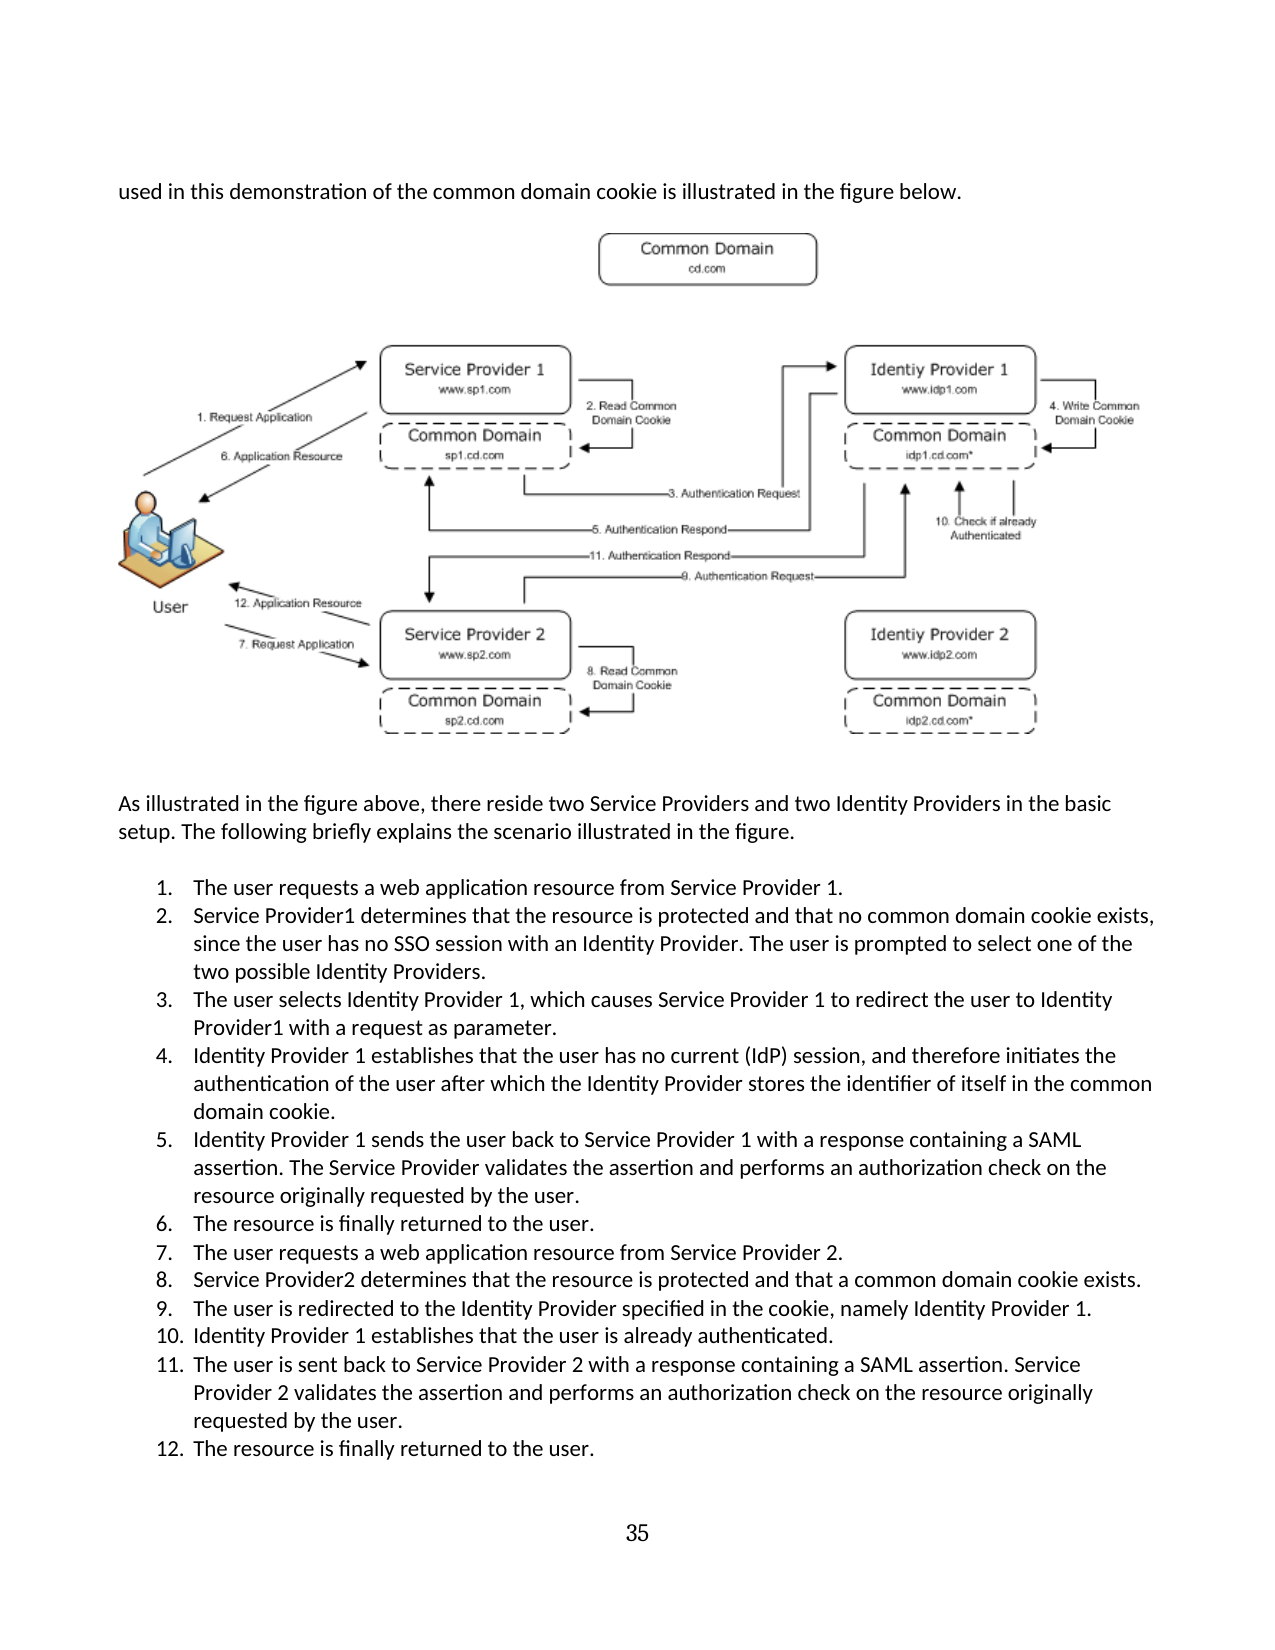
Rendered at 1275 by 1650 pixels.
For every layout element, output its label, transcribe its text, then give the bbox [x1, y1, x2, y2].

list Identity Provider 1 establishes that the user is already authenticated. [156, 1322, 1157, 1350]
list The user is sent back to Service Provider 2 with a response containing a SAML assertion. Service Provider 2 validates the assertion and performs an authorization check on the resource originally requested by the user. [156, 1350, 1157, 1434]
text As illustrated in the figure above, there reside two Service Providers and two Identity Providers in the basic setup. The following briefly explains the scenario illustrated in the figure. [118, 789, 1157, 845]
list Identity Provider 1 sends the user back to Service Provider 1 with a response containing a SAML assertion. The Service Provider validates the assertion and performs an authorization check on the resource originally requested by the user. [156, 1126, 1157, 1209]
list Service Provider2 determines that the resource is protected and that a common domain cookie exists. [156, 1266, 1157, 1294]
list The user is redirected to the Identity Provider specified in the cookie, namely Identity Provider 1. [156, 1294, 1157, 1322]
list The resource is finally returned to the user. [156, 1434, 1157, 1462]
list The user selects Identity Provider 1, which causes Service Provider 1 to redirect the user to Identity Provider1 with a request as parameter. [156, 985, 1157, 1041]
list The user requests a web application resource from Service Provider 2. [156, 1238, 1157, 1266]
list The resource is finally returned to the user. [156, 1209, 1157, 1238]
list The user requests a web application resource from Service Provider 1. [156, 873, 1157, 901]
list Service Provider1 determines that the resource is protected and that no common domain cookie exists, since the user has no SSO session with an Identity Provider. The user is prompted to select one of the two possible Identity Providers. [156, 901, 1157, 985]
list Identity Provider 1 establishes that the user has no current (IdP) session, and therefore initiates the authentication of the user after which the Identity Provider stores the identifier of itself in the common domain cookie. [156, 1041, 1157, 1126]
